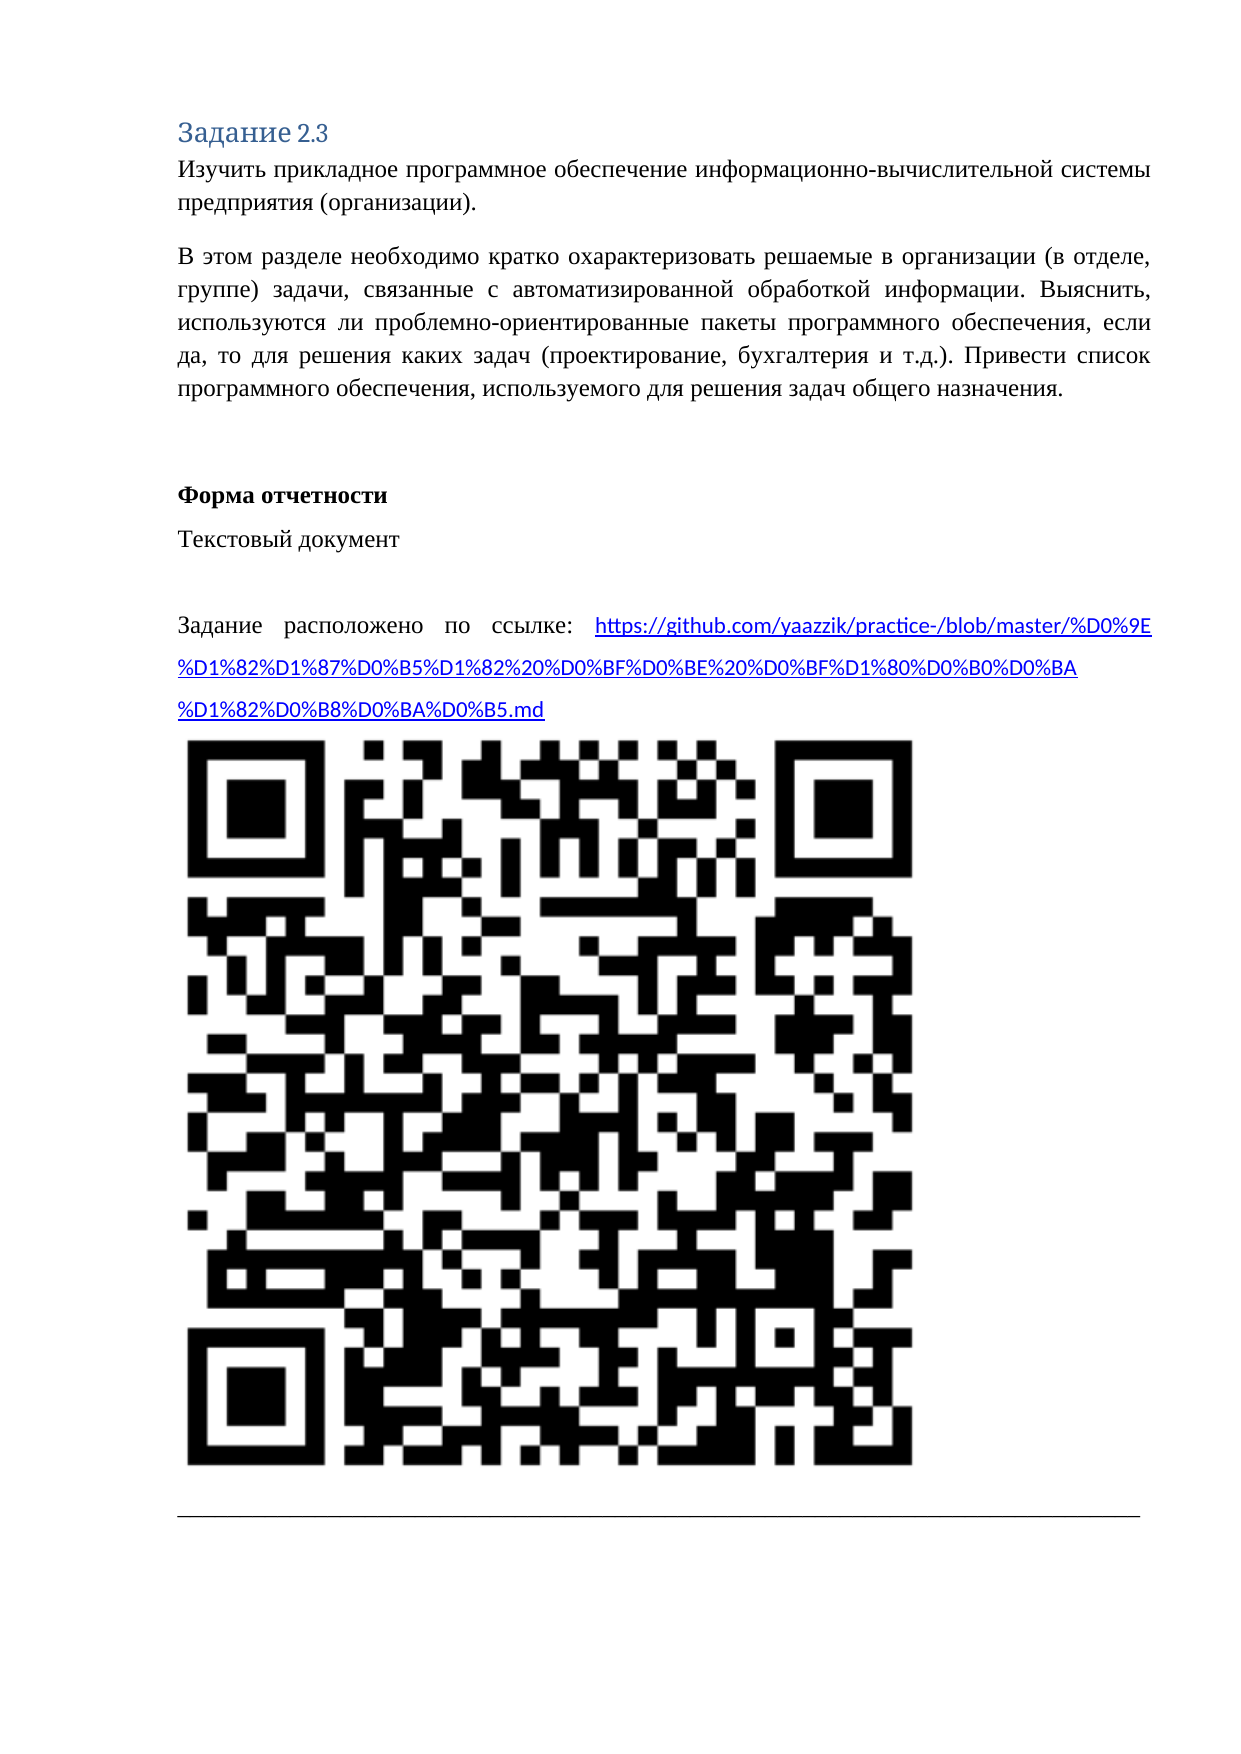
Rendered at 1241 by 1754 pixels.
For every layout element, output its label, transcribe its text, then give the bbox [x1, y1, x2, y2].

text Форма отчетности [177, 481, 1152, 509]
text Текстовый документ [177, 524, 1152, 552]
text В этом разделе необходимо кратко охарактеризовать решаемые в организации (в отделе, группе) задачи, связанные с автоматизированной обработкой информации. Выяснить, используются ли проблемно-ориентированные пакеты программного обеспечения, если да, то для решения каких задач (проектирование, бухгалтерия и т.д.). Привести список программного обеспечения, используемого для решения задач общего назначения. [177, 241, 1152, 402]
text _____________________________________________________________________________ [177, 1491, 1152, 1520]
picture [177, 736, 928, 1478]
text Изучить прикладное программное обеспечение информационно-вычислительной системы предприятия (организации). [177, 154, 1152, 216]
subtitle Задание 2.3 [177, 118, 1152, 149]
